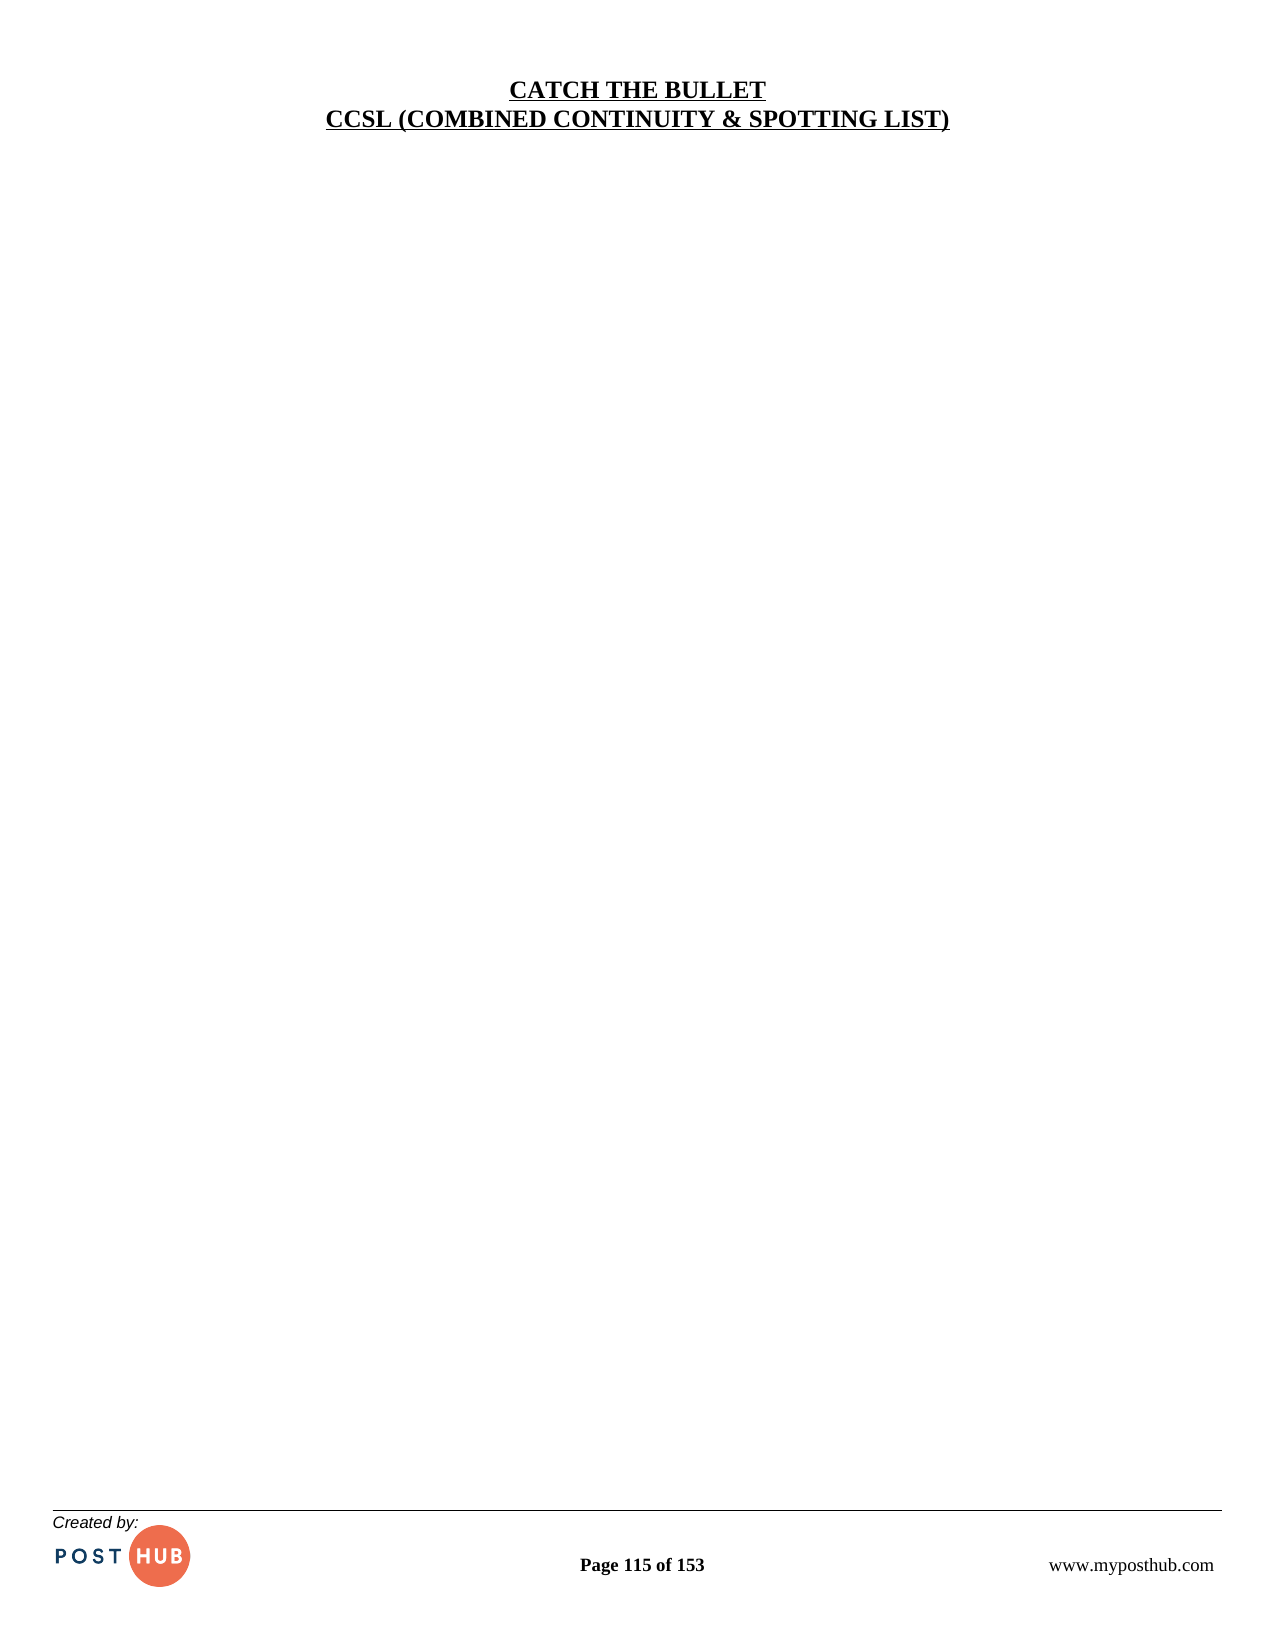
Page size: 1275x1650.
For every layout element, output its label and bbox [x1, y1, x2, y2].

picture [55, 1525, 191, 1587]
